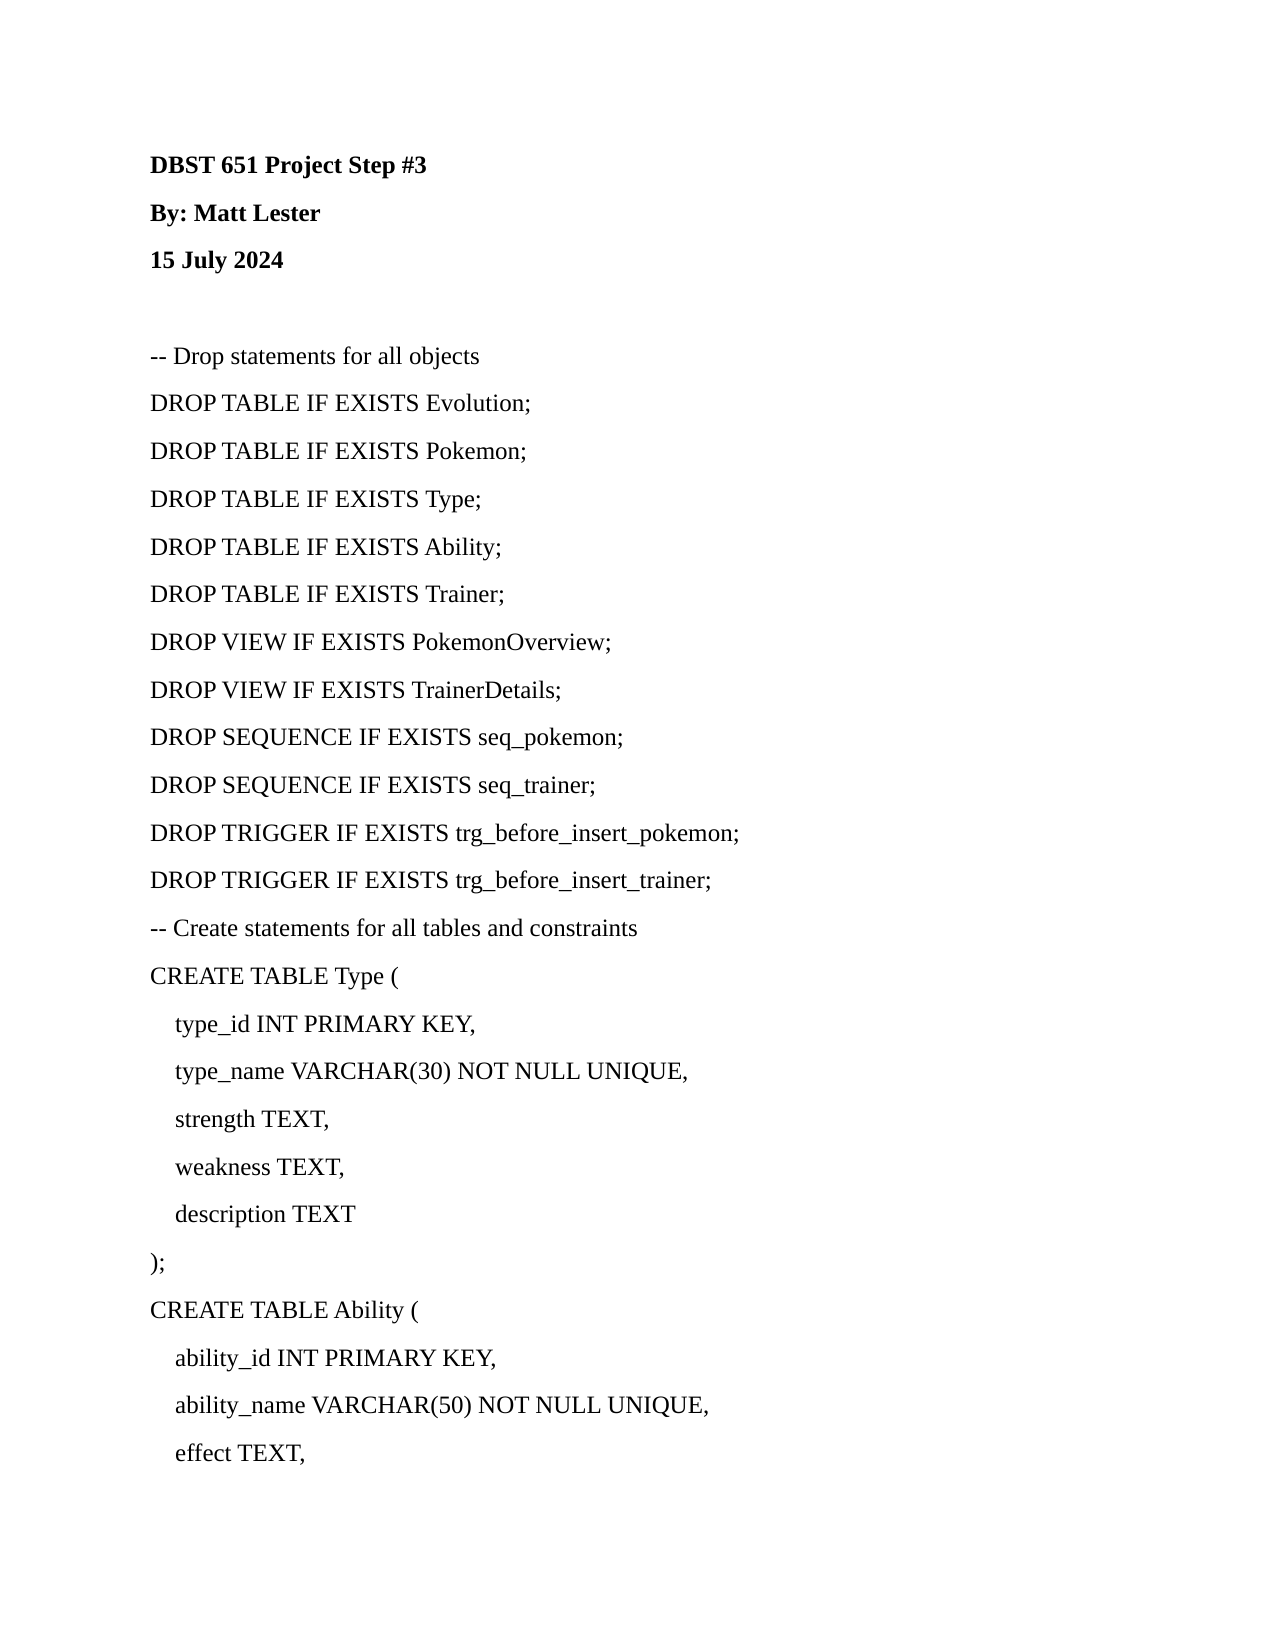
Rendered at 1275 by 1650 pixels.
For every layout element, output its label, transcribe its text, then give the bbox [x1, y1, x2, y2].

text DROP SEQUENCE IF EXISTS seq_pokemon; [150, 722, 1125, 751]
text DROP TABLE IF EXISTS Trainer; [150, 579, 1125, 608]
text CREATE TABLE Type ( [150, 961, 1125, 990]
text DROP VIEW IF EXISTS PokemonOverview; [150, 627, 1125, 656]
text DROP TRIGGER IF EXISTS trg_before_insert_trainer; [150, 866, 1125, 894]
text CREATE TABLE Ability ( [150, 1295, 1125, 1324]
text DROP TABLE IF EXISTS Ability; [150, 532, 1125, 560]
text strength TEXT, [150, 1104, 1125, 1133]
text weakness TEXT, [150, 1152, 1125, 1181]
text 15 July 2024 [150, 245, 1125, 274]
text DROP TABLE IF EXISTS Type; [150, 484, 1125, 513]
text type_name VARCHAR(30) NOT NULL UNIQUE, [150, 1056, 1125, 1085]
text description TEXT [150, 1199, 1125, 1228]
text ability_name VARCHAR(50) NOT NULL UNIQUE, [150, 1390, 1125, 1419]
text type_id INT PRIMARY KEY, [150, 1009, 1125, 1037]
text ability_id INT PRIMARY KEY, [150, 1343, 1125, 1371]
text effect TEXT, [150, 1438, 1125, 1467]
text -- Drop statements for all objects [150, 341, 1125, 369]
text By: Matt Lester [150, 198, 1125, 226]
text -- Create statements for all tables and constraints [150, 913, 1125, 942]
text DROP VIEW IF EXISTS TrainerDetails; [150, 675, 1125, 703]
text DROP TRIGGER IF EXISTS trg_before_insert_pokemon; [150, 818, 1125, 847]
text DROP TABLE IF EXISTS Pokemon; [150, 436, 1125, 465]
text DROP SEQUENCE IF EXISTS seq_trainer; [150, 770, 1125, 799]
text DROP TABLE IF EXISTS Evolution; [150, 388, 1125, 417]
text DBST 651 Project Step #3 [150, 150, 1125, 179]
text ); [150, 1247, 1125, 1276]
